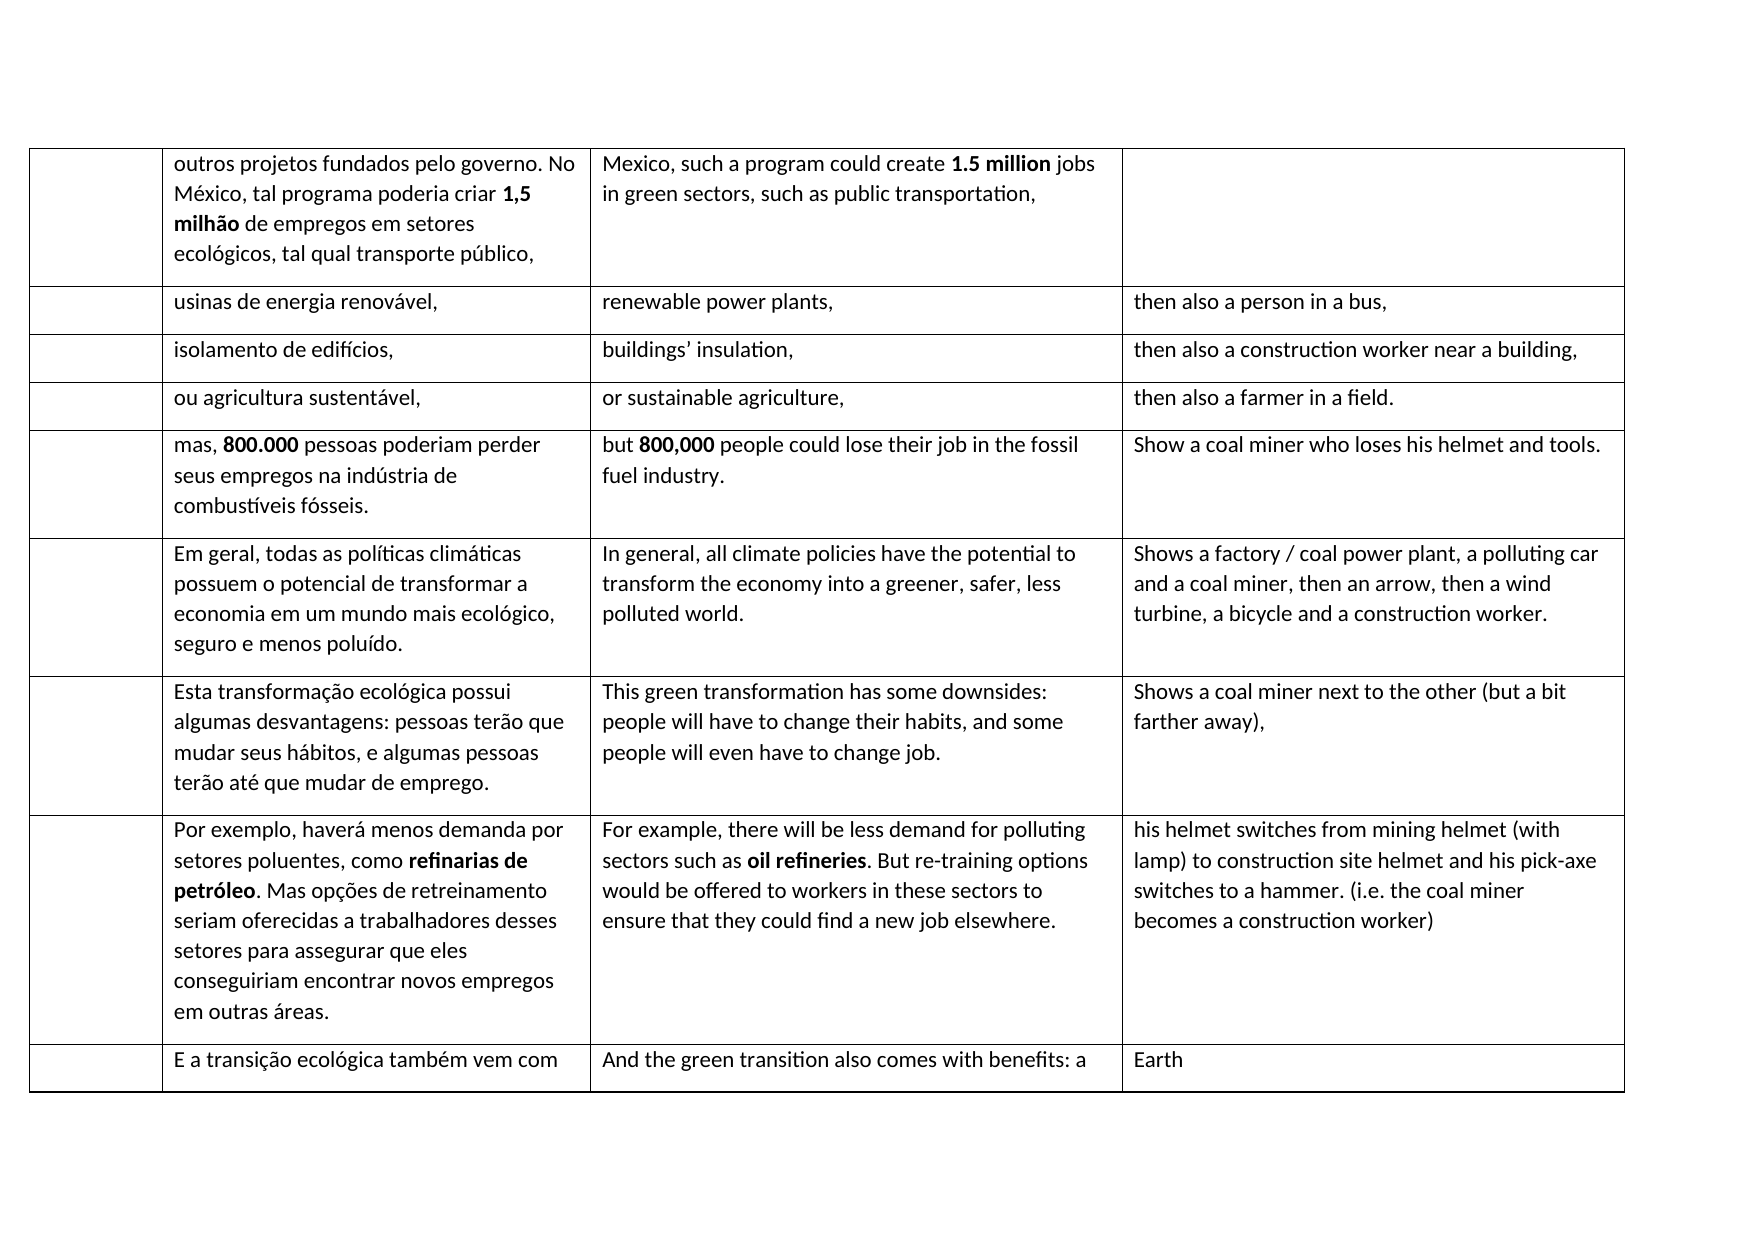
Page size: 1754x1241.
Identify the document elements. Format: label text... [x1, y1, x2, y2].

table_cell [30, 149, 162, 286]
table_cell ou agricultura sustentável, [163, 383, 590, 429]
table_cell Shows a coal miner next to the other (but a bit farther away), [1123, 677, 1624, 814]
table_cell Esta transformação ecológica possui algumas desvantagens: pessoas terão que mudar seus hábitos, e algumas pessoas terão até que mudar de emprego. [163, 677, 590, 814]
table_cell buildings’ insulation, [591, 335, 1122, 382]
table_cell then also a farmer in a field. [1123, 383, 1624, 429]
table_cell Show a coal miner who loses his helmet and tools. [1123, 431, 1624, 538]
table_cell Por exemplo, haverá menos demanda por setores poluentes, como refinarias de petróleo. Mas opções de retreinamento seriam oferecidas a trabalhadores desses setores para assegurar que eles conseguiriam encontrar novos empregos em outras áreas. [163, 816, 590, 1044]
table_cell Em geral, todas as políticas climáticas possuem o potencial de transformar a economia em um mundo mais ecológico, seguro e menos poluído. [163, 539, 590, 676]
table_cell usinas de energia renovável, [163, 287, 590, 334]
table_cell then also a person in a bus, [1123, 287, 1624, 334]
table_cell [30, 677, 162, 814]
table_cell [30, 816, 162, 1044]
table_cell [591, 149, 1122, 286]
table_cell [163, 149, 590, 286]
table_cell [30, 1045, 162, 1091]
table_cell [30, 431, 162, 538]
table_cell In general, all climate policies have the potential to transform the economy into a greener, safer, less polluted world. [591, 539, 1122, 676]
table_cell [30, 287, 162, 334]
table_cell but 800,000 people could lose their job in the fossil fuel industry. [591, 431, 1122, 538]
table_cell [30, 539, 162, 676]
table_cell [30, 335, 162, 382]
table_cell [591, 1045, 1122, 1091]
table_cell renewable power plants, [591, 287, 1122, 334]
table_cell For example, there will be less demand for polluting sectors such as oil refineries. But re-training options would be offered to workers in these sectors to ensure that they could find a new job elsewhere. [591, 816, 1122, 1044]
table_cell then also a construction worker near a building, [1123, 335, 1624, 382]
table_cell mas, 800.000 pessoas poderiam perder seus empregos na indústria de combustíveis fósseis. [163, 431, 590, 538]
table_cell Earth [1123, 1045, 1624, 1091]
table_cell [163, 1045, 590, 1091]
table_cell isolamento de edifícios, [163, 335, 590, 382]
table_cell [1123, 149, 1624, 286]
table_cell or sustainable agriculture, [591, 383, 1122, 429]
table_cell [30, 383, 162, 429]
table_cell his helmet switches from mining helmet (with lamp) to construction site helmet and his pick-axe switches to a hammer. (i.e. the coal miner becomes a construction worker) [1123, 816, 1624, 1044]
table_cell Shows a factory / coal power plant, a polluting car and a coal miner, then an arrow, then a wind turbine, a bicycle and a construction worker. [1123, 539, 1624, 676]
table_cell This green transformation has some downsides: people will have to change their habits, and some people will even have to change job. [591, 677, 1122, 814]
